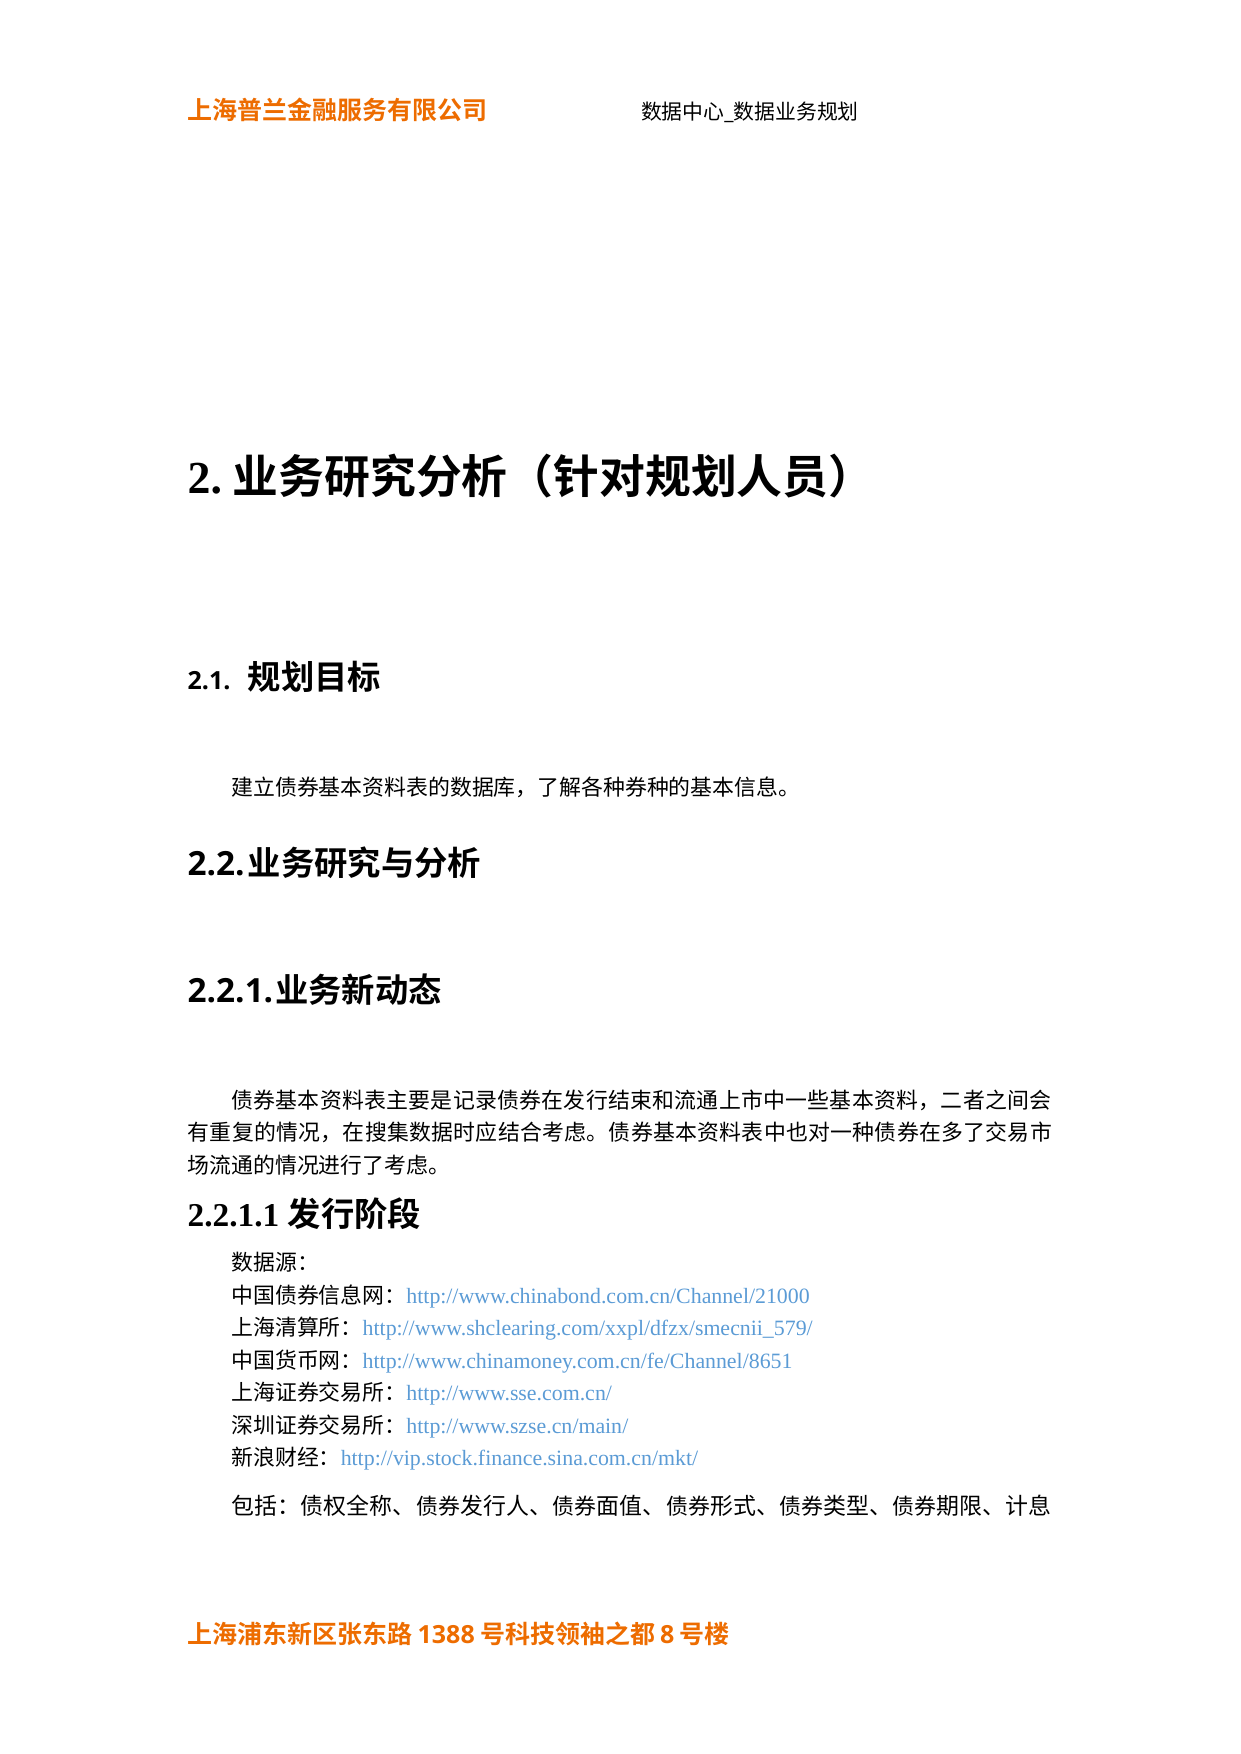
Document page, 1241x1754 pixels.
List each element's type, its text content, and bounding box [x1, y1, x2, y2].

subtitle 规划目标 [187, 649, 1053, 714]
text 中国货币网：http://www.chinamoney.com.cn/fe/Channel/8651 [187, 1350, 1053, 1382]
text 建立债券基本资料表的数据库，了解各种券种的基本信息。 [187, 776, 1053, 809]
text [187, 1480, 1053, 1545]
text 2.2.1.1 发行阶段 [187, 1187, 1053, 1252]
subtitle 业务研究分析（针对规划人员） [187, 425, 1053, 522]
text 新浪财经：http://vip.stock.finance.sina.com.cn/mkt/ [187, 1447, 1053, 1480]
text 深圳证券交易所：http://www.szse.cn/main/ [187, 1415, 1053, 1447]
subtitle 业务研究与分析 [187, 836, 1053, 901]
text 数据源： [187, 1252, 1053, 1285]
subtitle 业务新动态 [187, 963, 1053, 1028]
text 债券基本资料表主要是记录债券在发行结束和流通上市中一些基本资料，二者之间会有重复的情况，在搜集数据时应结合考虑。债券基本资料表中也对一种债券在多了交易市场流通的情况进行了考虑。 [187, 1090, 1053, 1187]
text 中国债券信息网：http://www.chinabond.com.cn/Channel/21000 [187, 1285, 1053, 1317]
text 上海证券交易所：http://www.sse.com.cn/ [187, 1382, 1053, 1415]
text 上海清算所：http://www.shclearing.com/xxpl/dfzx/smecnii_579/ [187, 1317, 1053, 1350]
